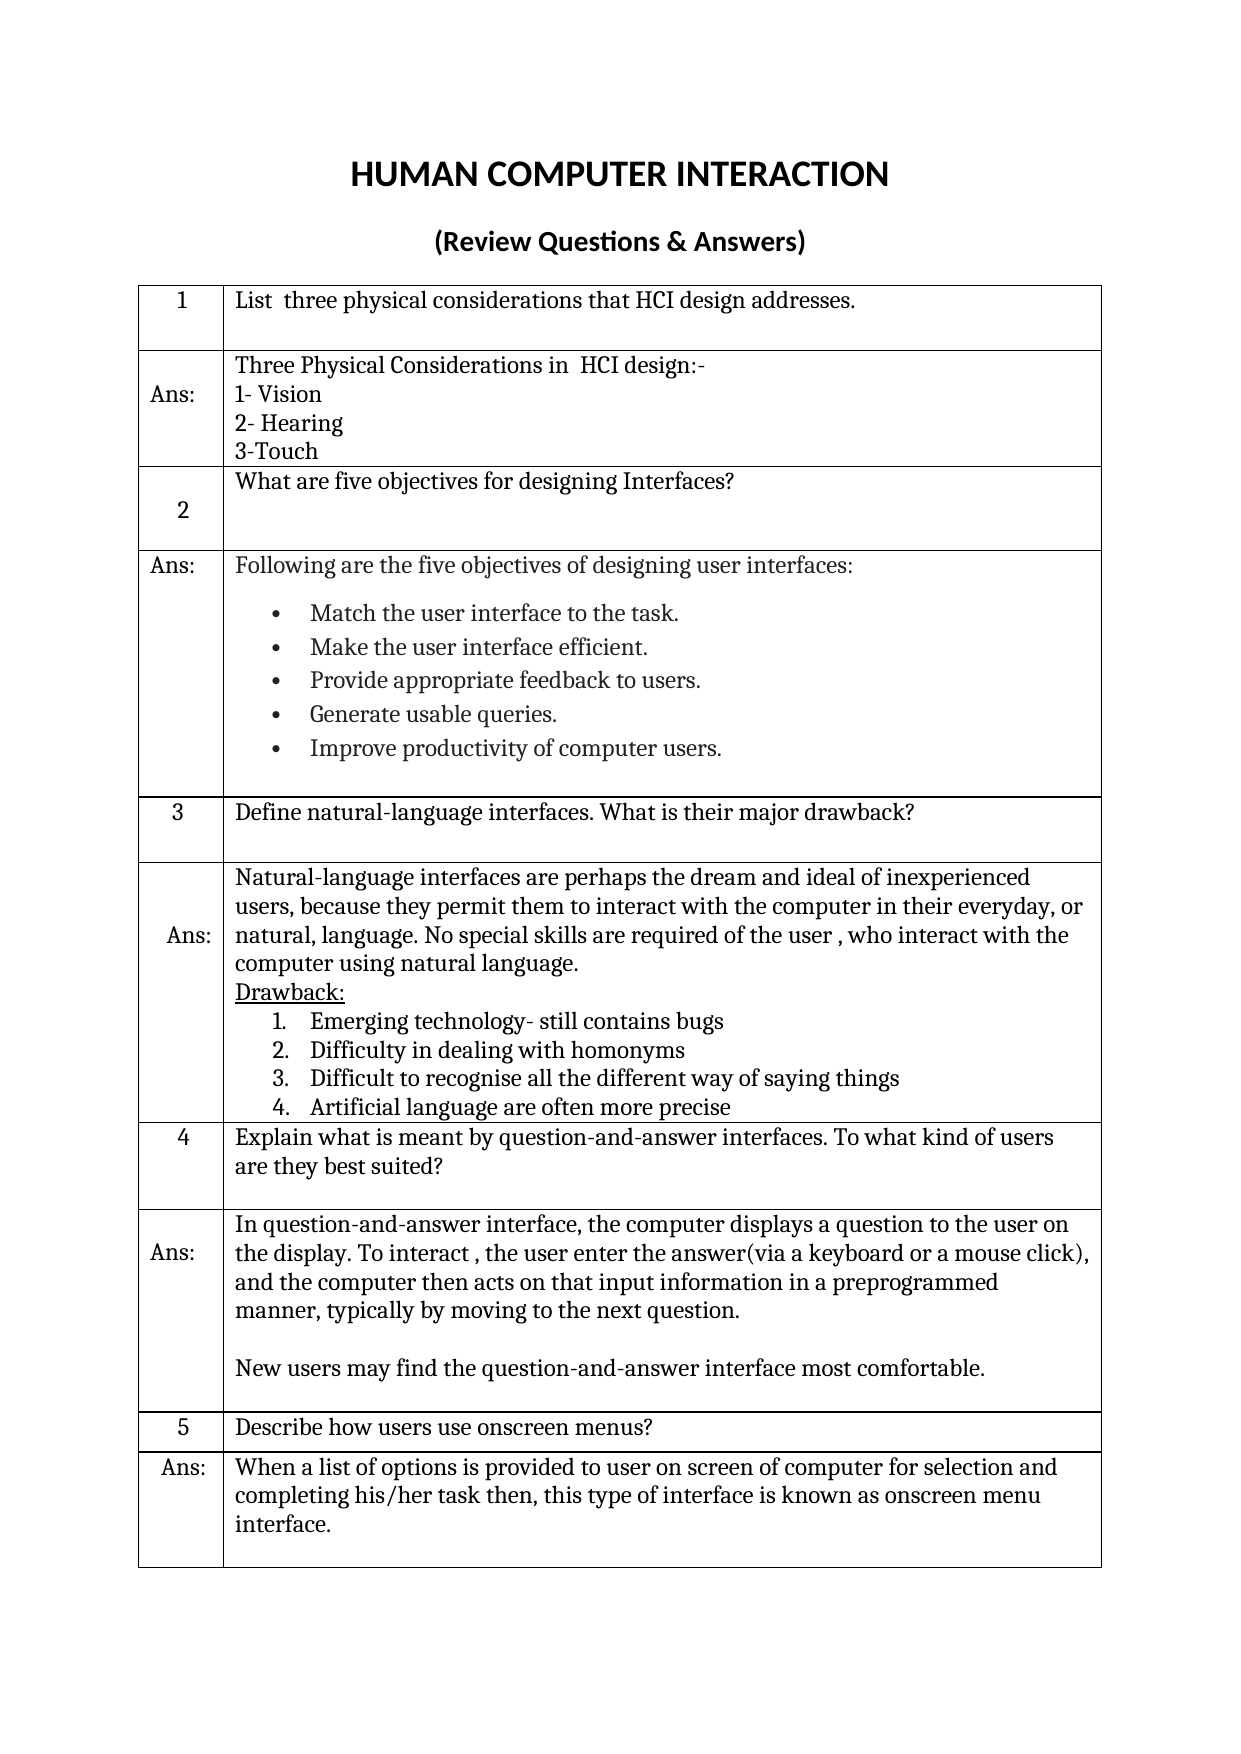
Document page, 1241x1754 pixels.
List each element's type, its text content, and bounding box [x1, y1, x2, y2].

table_cell What are five objectives for designing Interfaces? [224, 467, 1101, 550]
table_cell When a list of options is provided to user on screen of computer for selection and completing his/her task then, this type of interface is known as onscreen menu interface. [224, 1453, 1101, 1567]
table_cell Ans: [139, 351, 223, 466]
table_cell Natural-language interfaces are perhaps the dream and ideal of inexperienced users, because they permit them to interact with the computer in their everyday, or natural, language. No special skills are required of the user , who interact with the computer using natural language. Drawback: Emerging technology- still contains bugs Difficulty in dealing with homonyms Difficult to recognise all the different way of saying things Artificial language are often more precise [224, 863, 1101, 1122]
table_cell Define natural-language interfaces. What is their major drawback? [224, 798, 1101, 862]
table_cell Ans: [139, 863, 223, 1122]
table_cell Following are the five objectives of designing user interfaces: Match the user interface to the task. Make the user interface efficient. Provide appropriate feedback to users. Generate usable queries. Improve productivity of computer users. [224, 551, 1101, 796]
table_cell In question-and-answer interface, the computer displays a question to the user on the display. To interact , the user enter the answer(via a keyboard or a mouse click), and the computer then acts on that input information in a preprogrammed manner, typically by moving to the next question. New users may find the question-and-answer interface most comfortable. [224, 1210, 1101, 1411]
table_header 1 [139, 286, 223, 350]
table_cell Three Physical Considerations in HCI design:- 1- Vision 2- Hearing 3-Touch [224, 351, 1101, 466]
table_cell 5 [139, 1413, 223, 1451]
table_cell 2 [139, 467, 223, 550]
table_header List three physical considerations that HCI design addresses. [224, 286, 1101, 350]
table_cell Describe how users use onscreen menus? [224, 1413, 1101, 1451]
table_cell Ans: [139, 1453, 223, 1567]
table_cell 3 [139, 798, 223, 862]
table_cell Explain what is meant by question-and-answer interfaces. To what kind of users are they best suited? [224, 1123, 1101, 1209]
table_cell 4 [139, 1123, 223, 1209]
text (Review Questions & Answers) [150, 223, 1090, 259]
table_cell Ans: [139, 1210, 223, 1411]
table_cell Ans: [139, 551, 223, 796]
text HUMAN COMPUTER INTERACTION [150, 150, 1090, 196]
